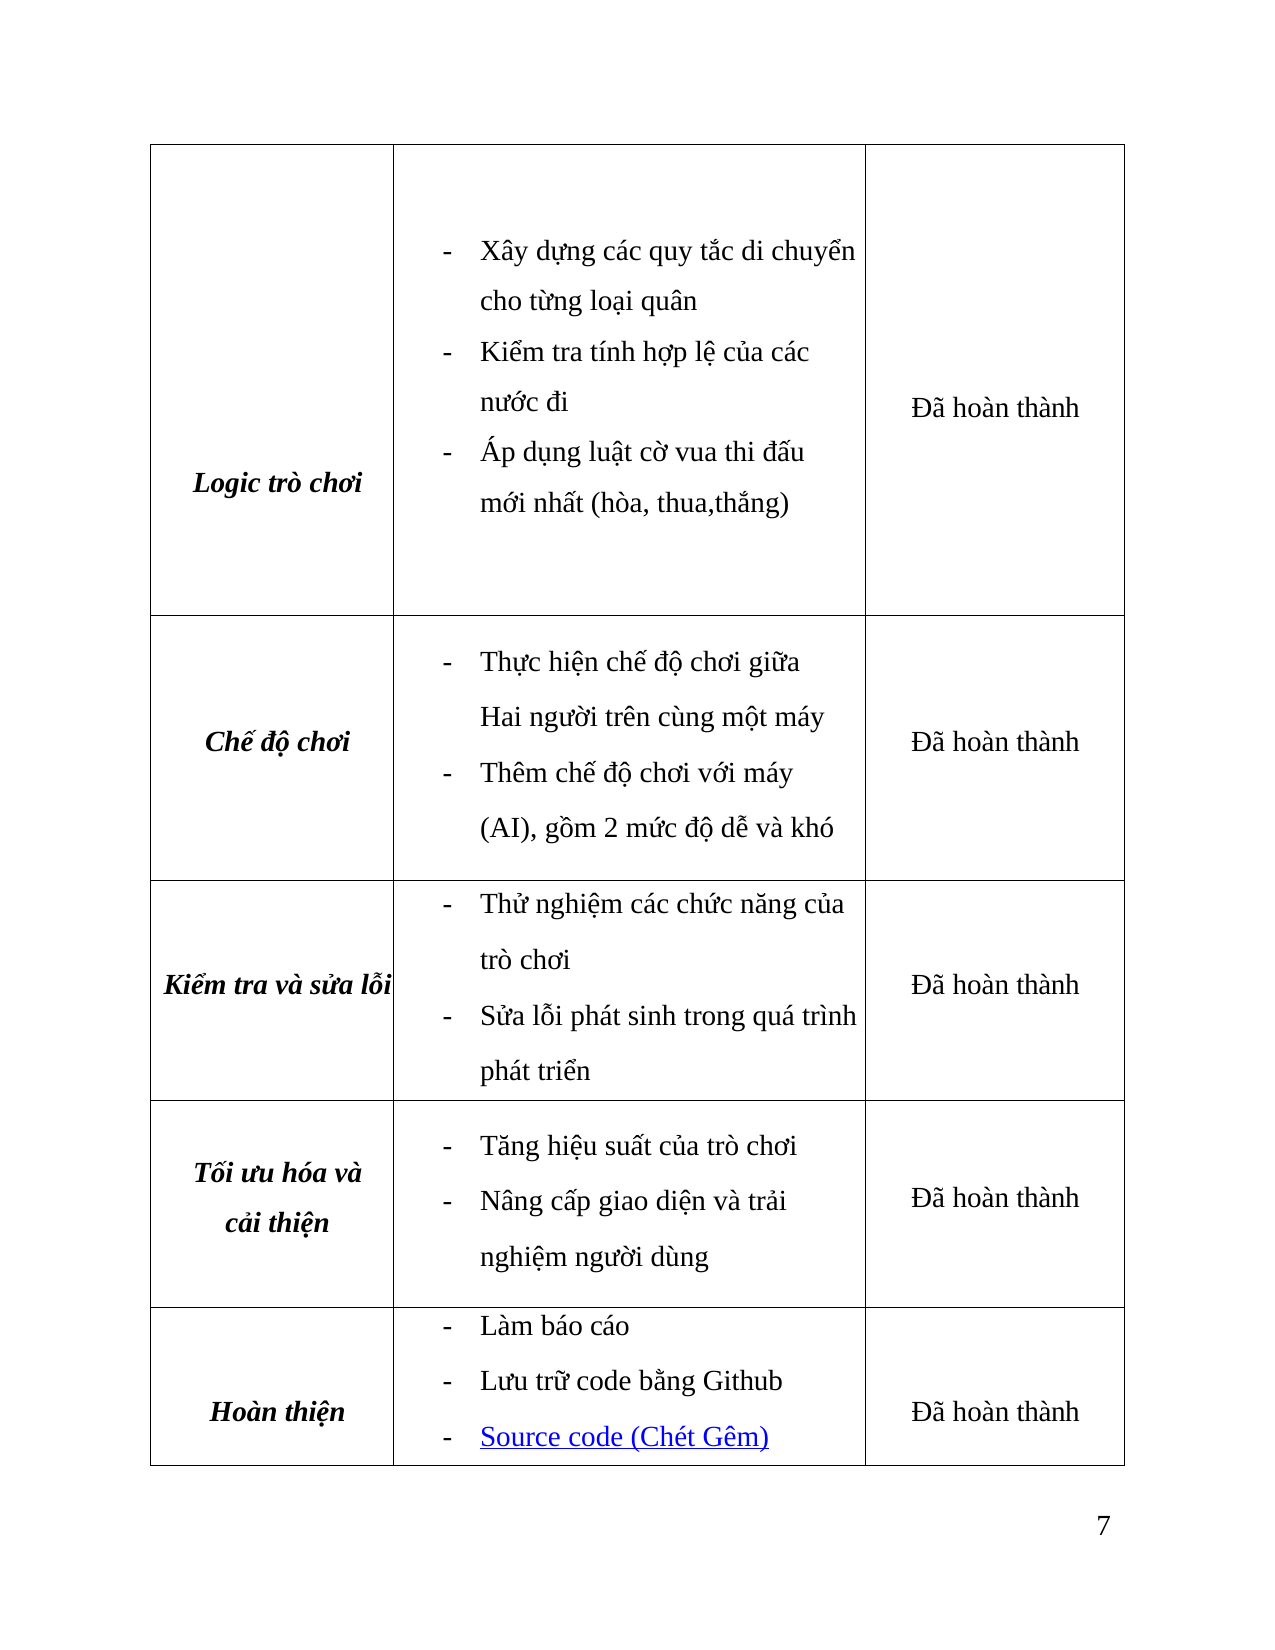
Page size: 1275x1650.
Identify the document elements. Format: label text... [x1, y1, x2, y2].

table_cell Hoàn thiện [151, 1308, 393, 1465]
table_cell Thử nghiệm các chức năng của trò chơi Sửa lỗi phát sinh trong quá trình phát triển [394, 881, 865, 1100]
table_cell Tối ưu hóa và cải thiện [151, 1101, 393, 1307]
table_cell Làm báo cáo Lưu trữ code bằng Github Source code (Chét Gêm) [394, 1308, 865, 1465]
table_cell Đã hoàn thành [866, 145, 1124, 614]
table_cell Đã hoàn thành [866, 1101, 1124, 1307]
table_cell Đã hoàn thành [866, 881, 1124, 1100]
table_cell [151, 145, 393, 614]
table_cell Kiểm tra và sửa lỗi [151, 881, 393, 1100]
table_cell Tăng hiệu suất của trò chơi Nâng cấp giao diện và trải nghiệm người dùng [394, 1101, 865, 1307]
table_cell Đã hoàn thành [866, 1308, 1124, 1465]
table_cell Xây dựng các quy tắc di chuyển cho từng loại quân Kiểm tra tính hợp lệ của các nước đi Áp dụng luật cờ vua thi đấu mới nhất (hòa, thua,thắng) [394, 145, 865, 614]
table_cell Đã hoàn thành [866, 616, 1124, 880]
table_cell Chế độ chơi [151, 616, 393, 880]
table_cell Thực hiện chế độ chơi giữa Hai người trên cùng một máy Thêm chế độ chơi với máy (AI), gồm 2 mức độ dễ và khó [394, 616, 865, 880]
